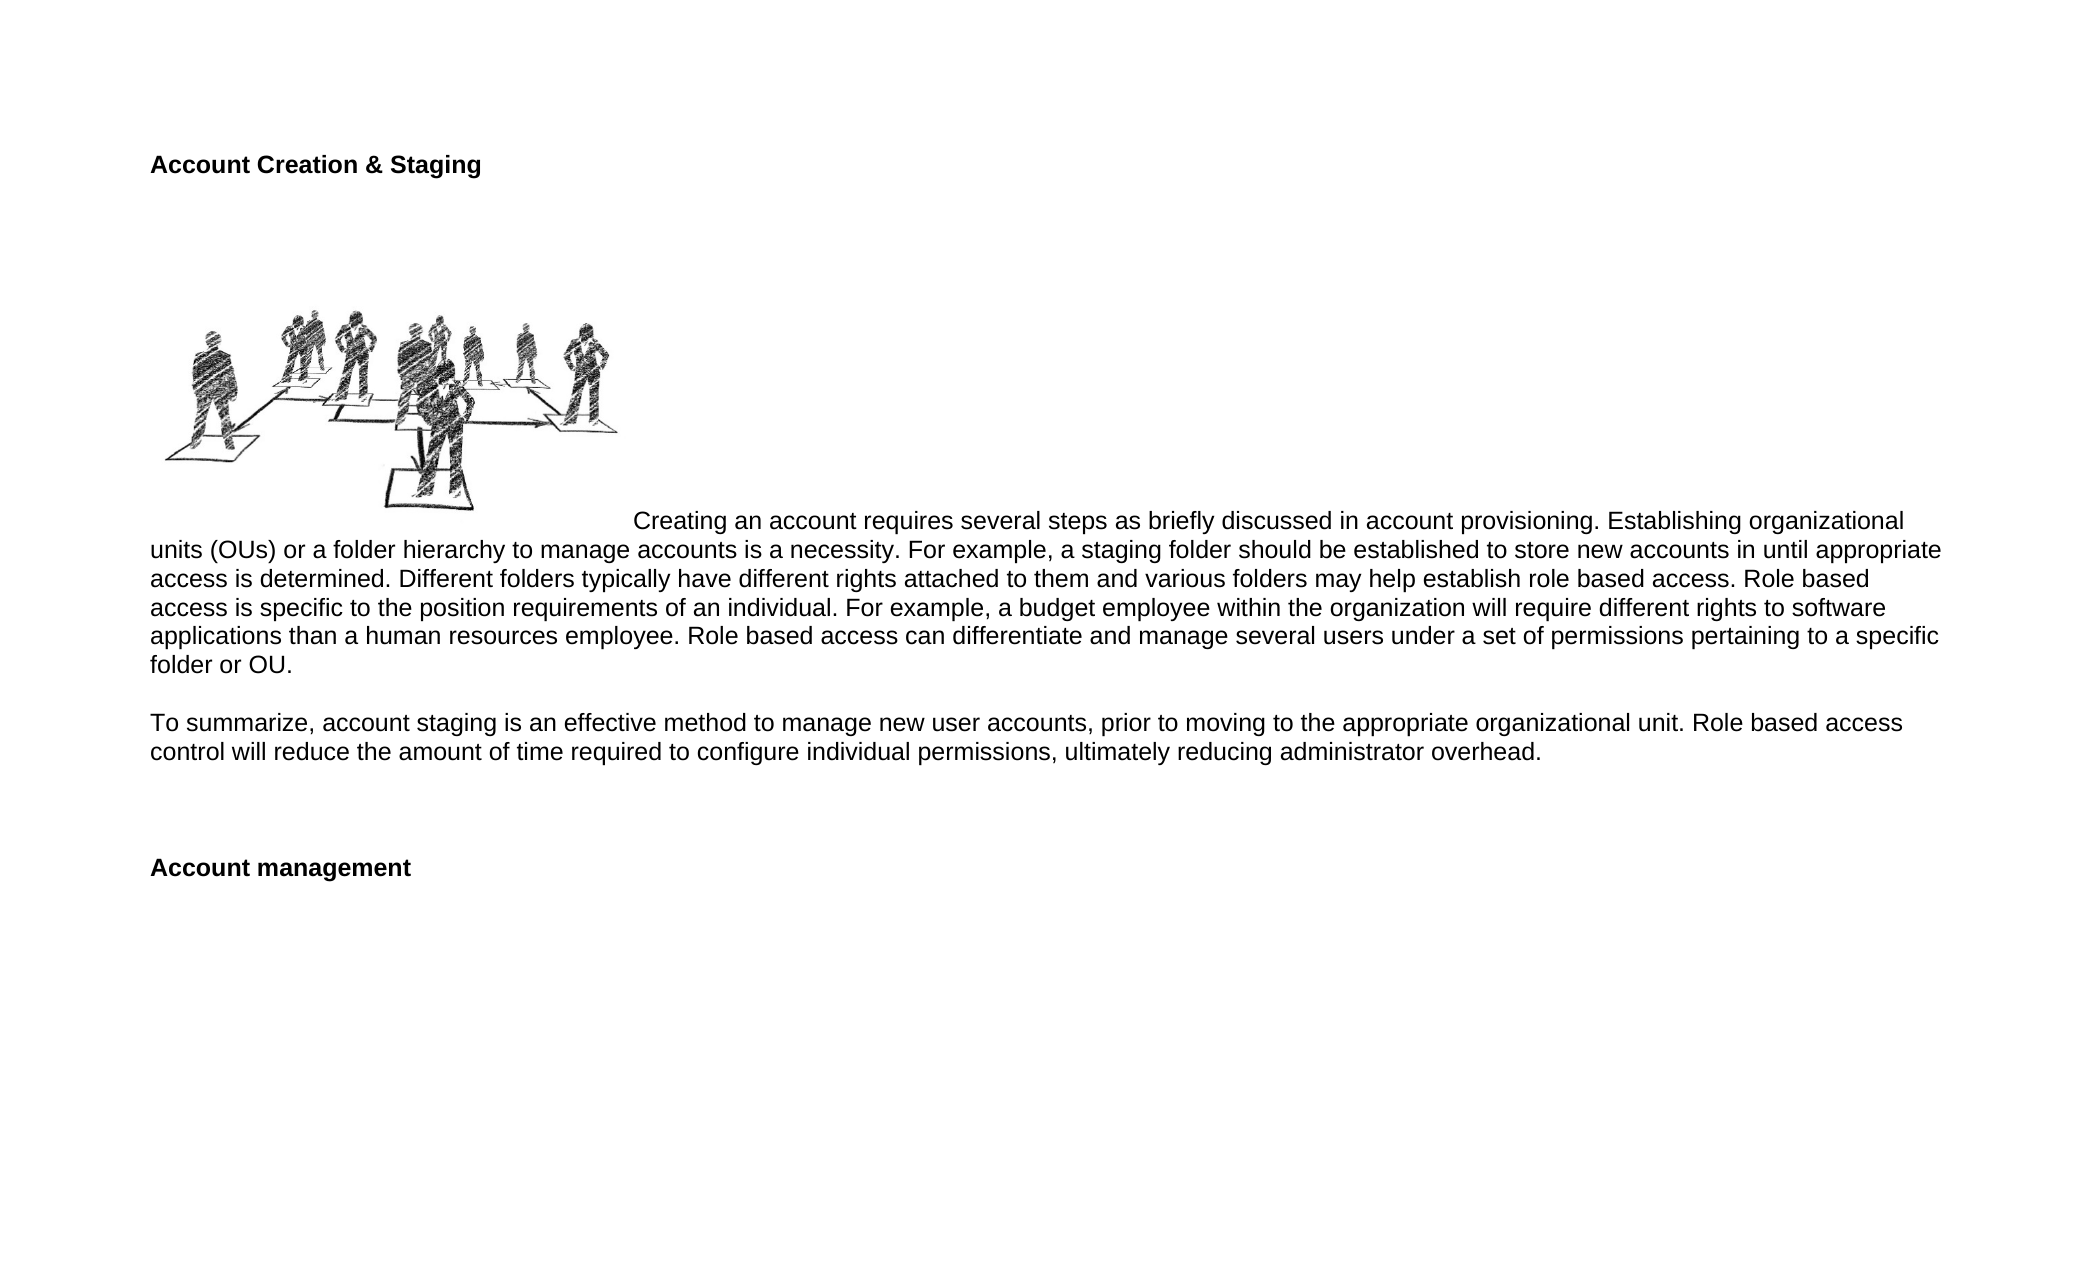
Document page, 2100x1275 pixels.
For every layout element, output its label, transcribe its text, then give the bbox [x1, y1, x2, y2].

text To summarize, account staging is an effective method to manage new user accounts, prior to moving to the appropriate organizational unit. Role based access control will reduce the amount of time required to configure individual permissions, ultimately reducing administrator overhead. [150, 708, 1950, 766]
text Account management [150, 853, 1950, 881]
text Account Creation & Staging [150, 150, 1950, 179]
picture [150, 207, 633, 530]
text Creating an account requires several steps as briefly discussed in account provisioning. Establishing organizational units (OUs) or a folder hierarchy to manage accounts is a necessity. For example, a staging folder should be established to store new accounts in until appropriate access is determined. Different folders typically have different rights attached to them and various folders may help establish role based access. Role based access is specific to the position requirements of an individual. For example, a budget employee within the organization will require different rights to software applications than a human resources employee. Role based access can differentiate and manage several users under a set of permissions pertaining to a specific folder or OU. [150, 208, 1950, 679]
